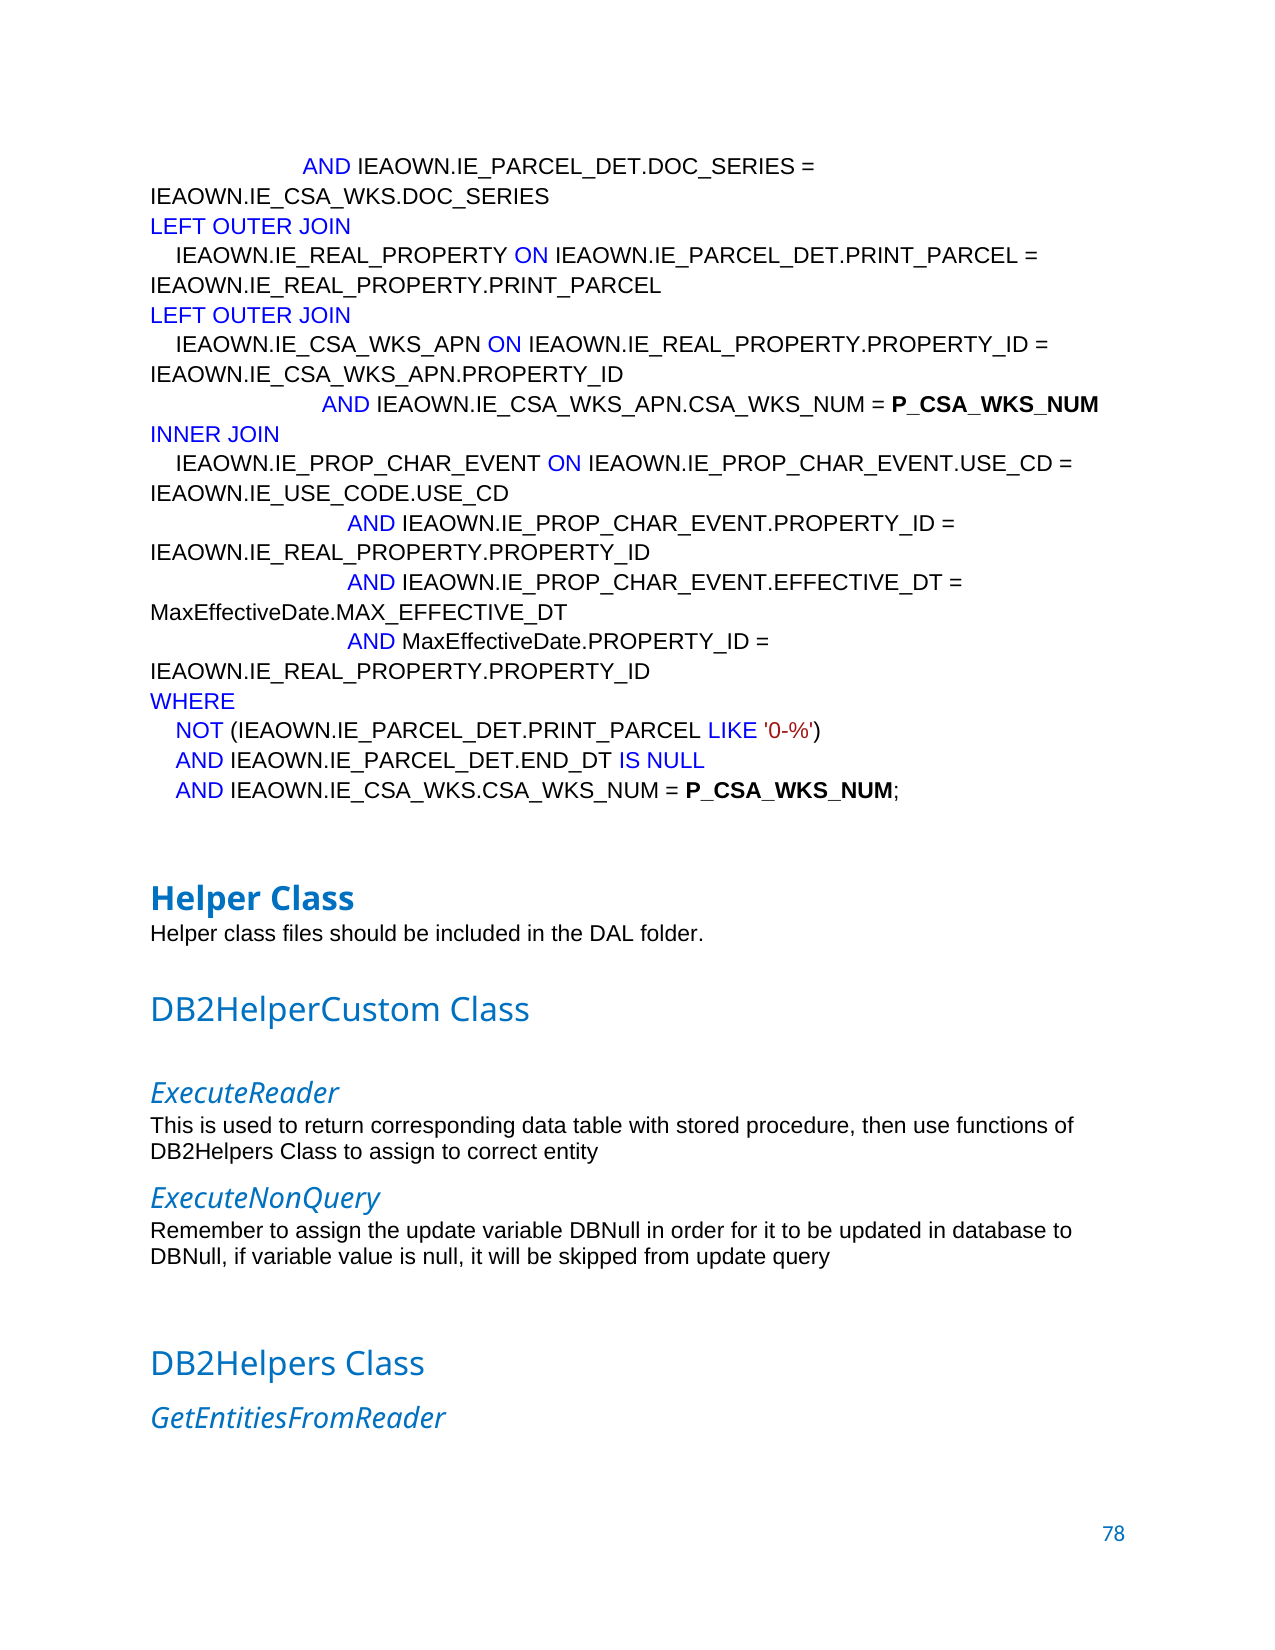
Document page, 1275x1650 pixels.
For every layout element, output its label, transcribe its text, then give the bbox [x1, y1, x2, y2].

text IEAOWN.IE_PROP_CHAR_EVENT ON IEAOWN.IE_PROP_CHAR_EVENT.USE_CD = IEAOWN.IE_USE_CODE.USE_CD [150, 447, 1125, 506]
text IEAOWN.IE_CSA_WKS_APN ON IEAOWN.IE_REAL_PROPERTY.PROPERTY_ID = IEAOWN.IE_CSA_WKS_APN.PROPERTY_ID [150, 328, 1125, 387]
text AND IEAOWN.IE_PROP_CHAR_EVENT.PROPERTY_ID = IEAOWN.IE_REAL_PROPERTY.PROPERTY_ID [150, 506, 1125, 566]
subtitle ExecuteNonQuery [150, 1177, 1125, 1217]
text AND IEAOWN.IE_CSA_WKS.CSA_WKS_NUM = P_CSA_WKS_NUM; [150, 773, 1125, 803]
text Helper class files should be included in the DAL folder. [150, 920, 1125, 947]
text IEAOWN.IE_REAL_PROPERTY ON IEAOWN.IE_PARCEL_DET.PRINT_PARCEL = IEAOWN.IE_REAL_PROPERTY.PRINT_PARCEL [150, 239, 1125, 298]
text INNER JOIN [150, 417, 1125, 447]
text WHERE [150, 684, 1125, 714]
text NOT (IEAOWN.IE_PARCEL_DET.PRINT_PARCEL LIKE '0-%') [150, 714, 1125, 744]
subtitle DB2Helpers Class [150, 1339, 1125, 1385]
text AND IEAOWN.IE_PROP_CHAR_EVENT.EFFECTIVE_DT = MaxEffectiveDate.MAX_EFFECTIVE_DT [150, 566, 1125, 625]
subtitle ExecuteReader [150, 1072, 1125, 1112]
subtitle DB2HelperCustom Class [150, 986, 1125, 1031]
text AND IEAOWN.IE_PARCEL_DET.DOC_SERIES = IEAOWN.IE_CSA_WKS.DOC_SERIES [150, 150, 1125, 209]
text AND MaxEffectiveDate.PROPERTY_ID = IEAOWN.IE_REAL_PROPERTY.PROPERTY_ID [150, 625, 1125, 684]
text LEFT OUTER JOIN [150, 209, 1125, 239]
text AND IEAOWN.IE_CSA_WKS_APN.CSA_WKS_NUM = P_CSA_WKS_NUM [150, 387, 1125, 417]
text Remember to assign the update variable DBNull in order for it to be updated in database to DBNull, if variable value is null, it will be skipped from update query [150, 1217, 1125, 1269]
text This is used to return corresponding data table with stored procedure, then use functions of DB2Helpers Class to assign to correct entity [150, 1112, 1125, 1165]
text LEFT OUTER JOIN [150, 298, 1125, 328]
subtitle Helper Class [150, 875, 1125, 920]
text AND IEAOWN.IE_PARCEL_DET.END_DT IS NULL [150, 744, 1125, 773]
subtitle GetEntitiesFromReader [150, 1397, 1125, 1437]
